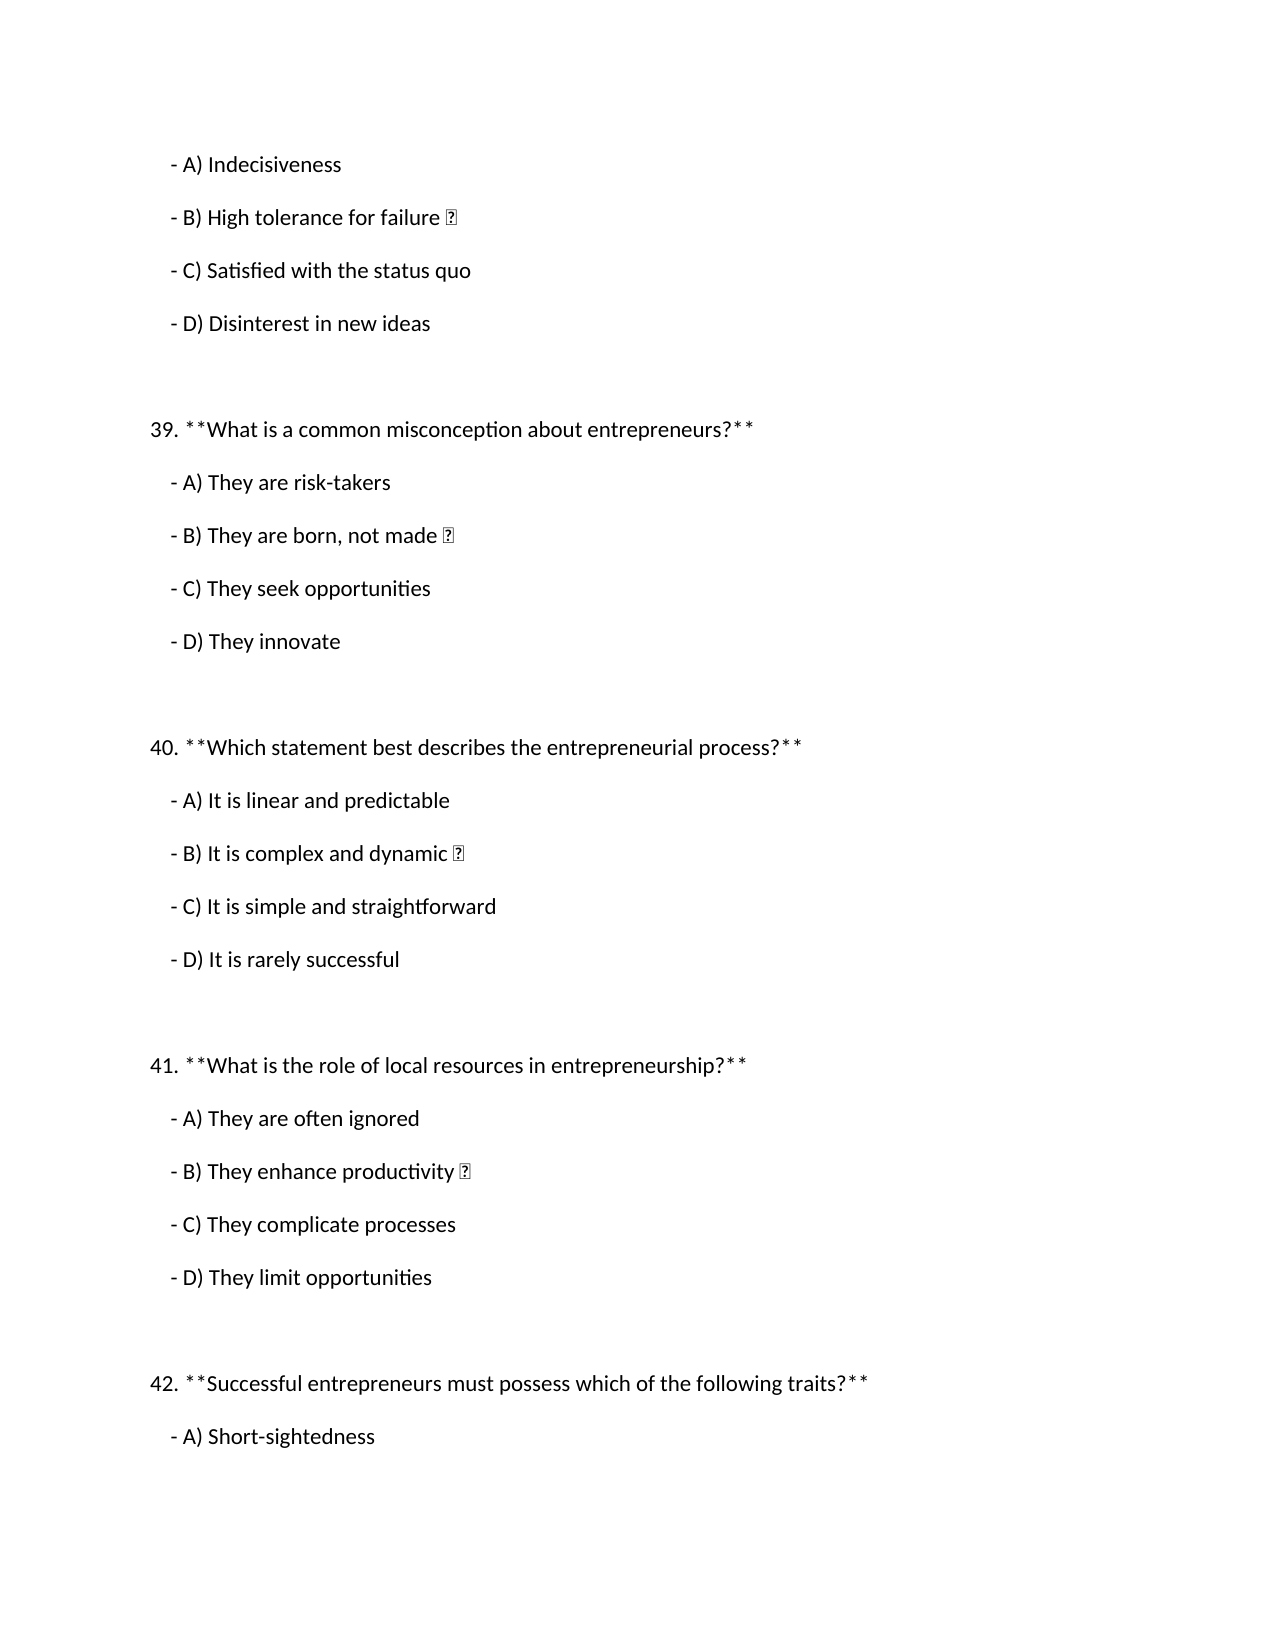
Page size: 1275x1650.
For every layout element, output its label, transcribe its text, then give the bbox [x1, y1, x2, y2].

text - B) High tolerance for failure ✅ [150, 203, 1125, 231]
text - C) They complicate processes [150, 1210, 1125, 1238]
text - B) They are born, not made ✅ [150, 521, 1125, 549]
text - A) They are often ignored [150, 1104, 1125, 1132]
text - B) They enhance productivity ✅ [150, 1157, 1125, 1185]
text - C) They seek opportunities [150, 574, 1125, 602]
text - D) Disinterest in new ideas [150, 309, 1125, 337]
text - D) They limit opportunities [150, 1263, 1125, 1291]
text 40. **Which statement best describes the entrepreneurial process?** [150, 733, 1125, 761]
text 42. **Successful entrepreneurs must possess which of the following traits?** [150, 1369, 1125, 1397]
text 41. **What is the role of local resources in entrepreneurship?** [150, 1051, 1125, 1079]
text - D) It is rarely successful [150, 945, 1125, 973]
text 39. **What is a common misconception about entrepreneurs?** [150, 415, 1125, 443]
text - A) Short-sightedness [150, 1422, 1125, 1451]
text - A) Indecisiveness [150, 150, 1125, 178]
text - A) They are risk-takers [150, 468, 1125, 496]
text - C) It is simple and straightforward [150, 892, 1125, 920]
text - B) It is complex and dynamic ✅ [150, 839, 1125, 867]
text - C) Satisfied with the status quo [150, 256, 1125, 284]
text - D) They innovate [150, 627, 1125, 655]
text - A) It is linear and predictable [150, 786, 1125, 814]
